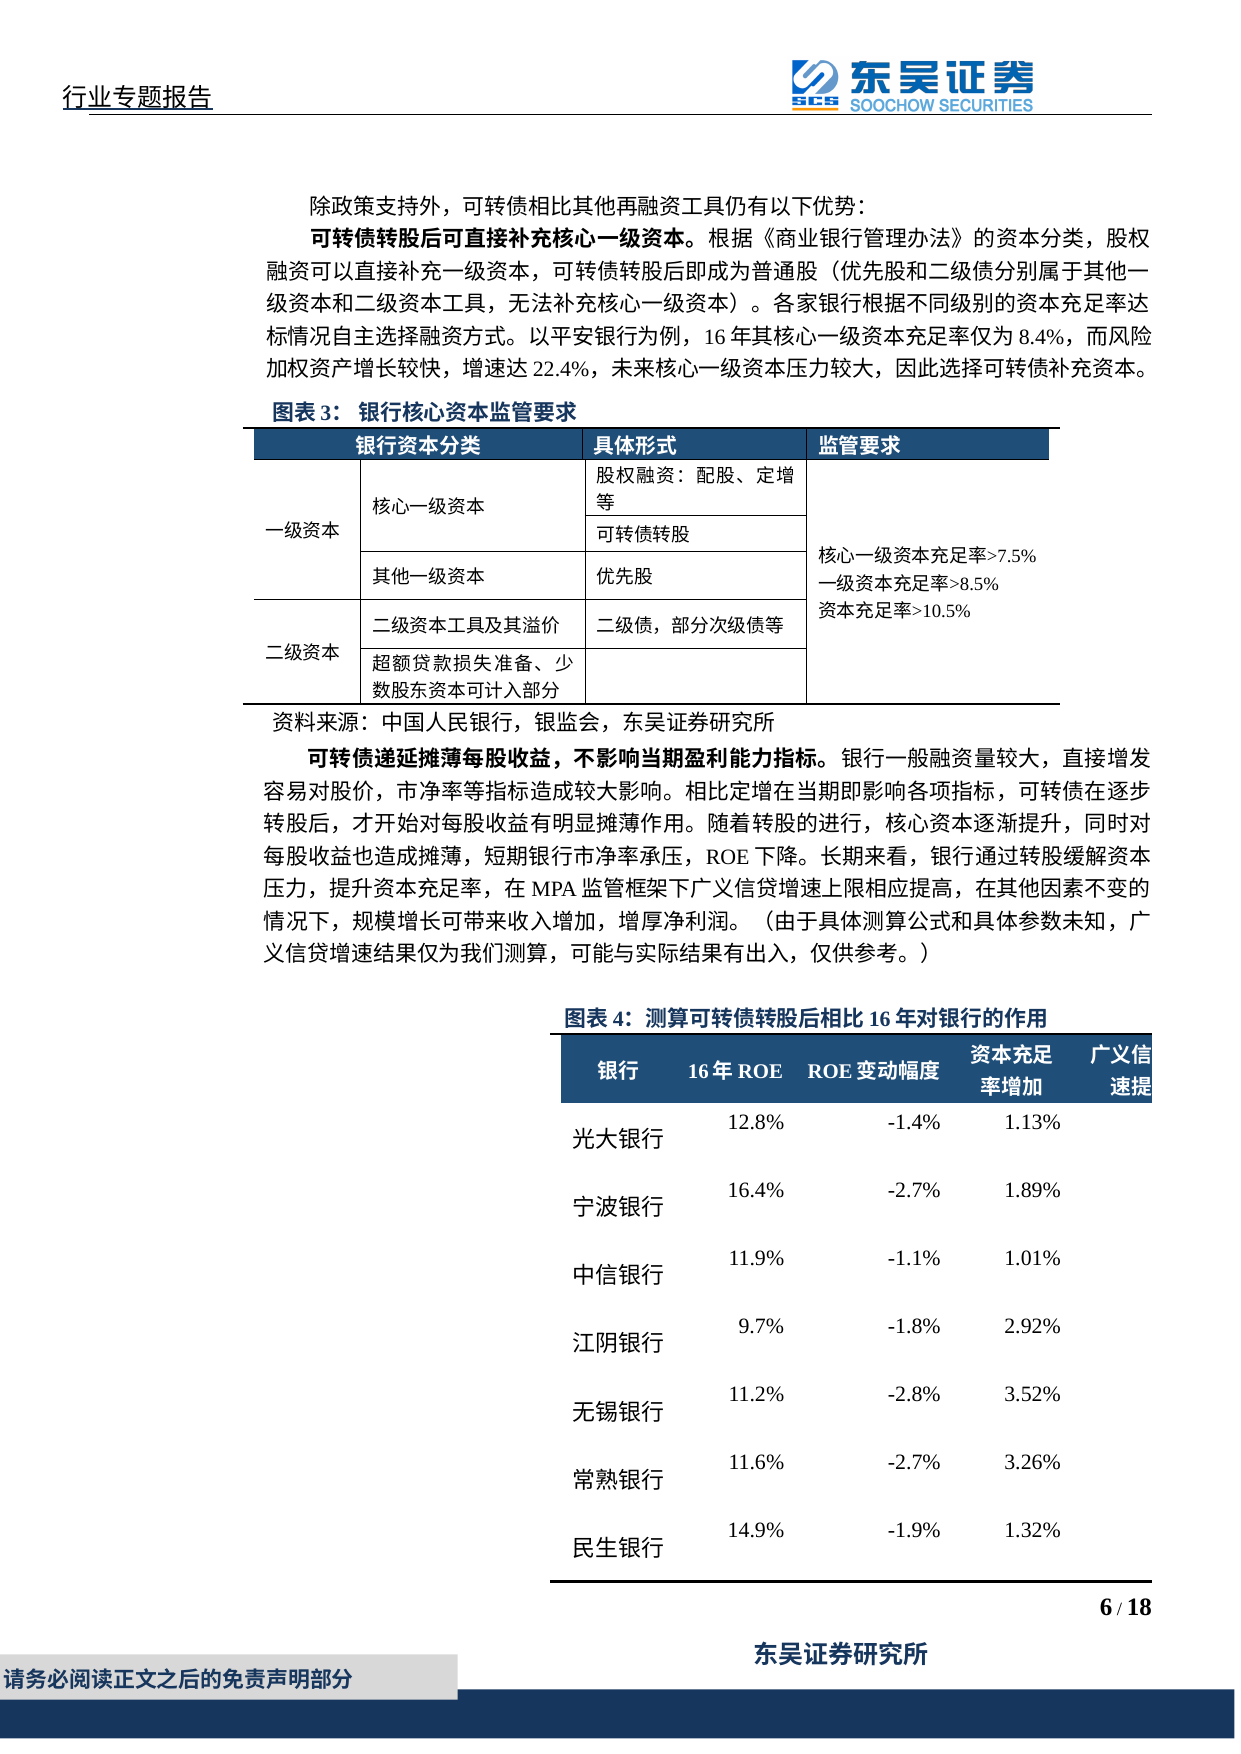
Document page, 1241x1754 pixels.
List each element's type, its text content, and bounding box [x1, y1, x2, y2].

table_header 图表4：测算可转债转股后相比16年对银行的作用 [550, 1001, 1140, 1033]
table_cell [361, 600, 585, 648]
table_cell [361, 460, 585, 551]
table_cell [586, 552, 806, 599]
table_header 图表3： 银行核心资本监管要求 [243, 395, 1060, 427]
table_cell [586, 600, 806, 648]
table_cell [586, 460, 806, 515]
table_cell [586, 649, 806, 703]
table_cell 资料来源：中国人民银行，银监会，东吴证券研究所 [243, 705, 1060, 737]
table_cell [586, 516, 806, 551]
table_cell [243, 429, 360, 703]
table_cell [550, 1035, 1152, 1580]
text 可转债转股后可直接补充核心一级资本。根据《商业银行管理办法》的资本分类，股权融资可以直接补充一级资本，可转债转股后即成为普通股（优先股和二级债分别属于其他一级资本和二级资本工具，无法补充核心一级资本）。各家银行根据不同级别的资本充足率达标情况自主选择融资方式。以平安银行为例，16年其核心一级资本充足率仅为8.4%，而风险加权资产增长较快，增速达22.4%，未来核心一级资本压力较大，因此选择可转债补充资本。 [266, 221, 1152, 383]
table_cell [361, 552, 585, 599]
table_cell [807, 429, 1060, 703]
text 除政策支持外，可转债相比其他再融资工具仍有以下优势： [266, 188, 1152, 221]
picture [787, 56, 1038, 114]
text 可转债递延摊薄每股收益，不影响当期盈利能力指标。银行一般融资量较大，直接增发容易对股价，市净率等指标造成较大影响。相比定增在当期即影响各项指标，可转债在逐步转股后，才开始对每股收益有明显摊薄作用。随着转股的进行，核心资本逐渐提升，同时对每股收益也造成摊薄，短期银行市净率承压，ROE下降。长期来看，银行通过转股缓解资本压力，提升资本充足率，在MPA监管框架下广义信贷增速上限相应提高，在其他因素不变的情况下，规模增长可带来收入增加，增厚净利润。（由于具体测算公式和具体参数未知，广义信贷增速结果仅为我们测算，可能与实际结果有出入，仅供参考。） [264, 448, 1152, 968]
table_cell [361, 649, 585, 703]
